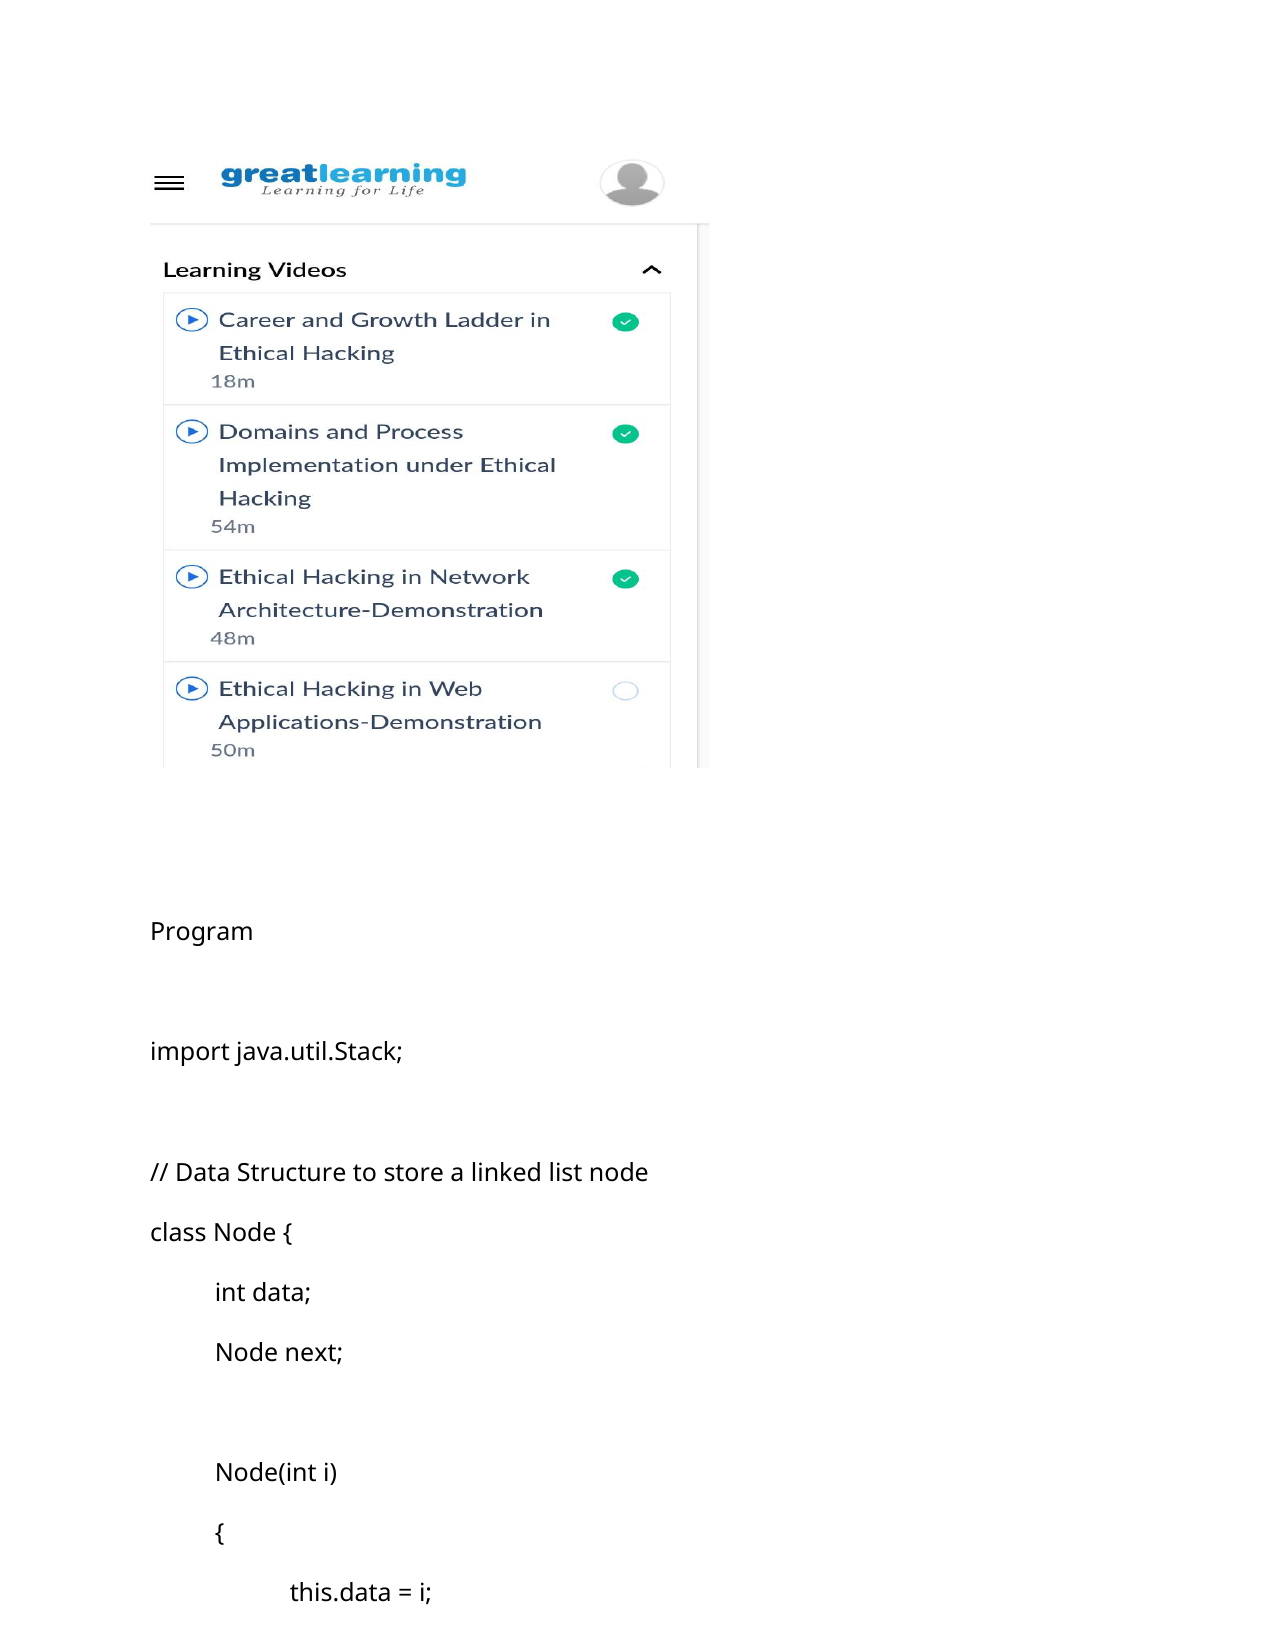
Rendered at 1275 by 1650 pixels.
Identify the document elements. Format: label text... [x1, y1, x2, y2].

picture [150, 141, 710, 768]
text class Node { [150, 1214, 1127, 1248]
text Node(int i) [150, 1455, 1127, 1489]
text // Data Structure to store a linked list node [150, 1154, 1127, 1188]
text { [150, 1515, 1127, 1549]
text Program [150, 914, 1127, 948]
text int data; [150, 1274, 1127, 1308]
text import java.util.Stack; [150, 1034, 1127, 1068]
text Node next; [150, 1334, 1127, 1369]
text this.data = i; [150, 1575, 1127, 1609]
